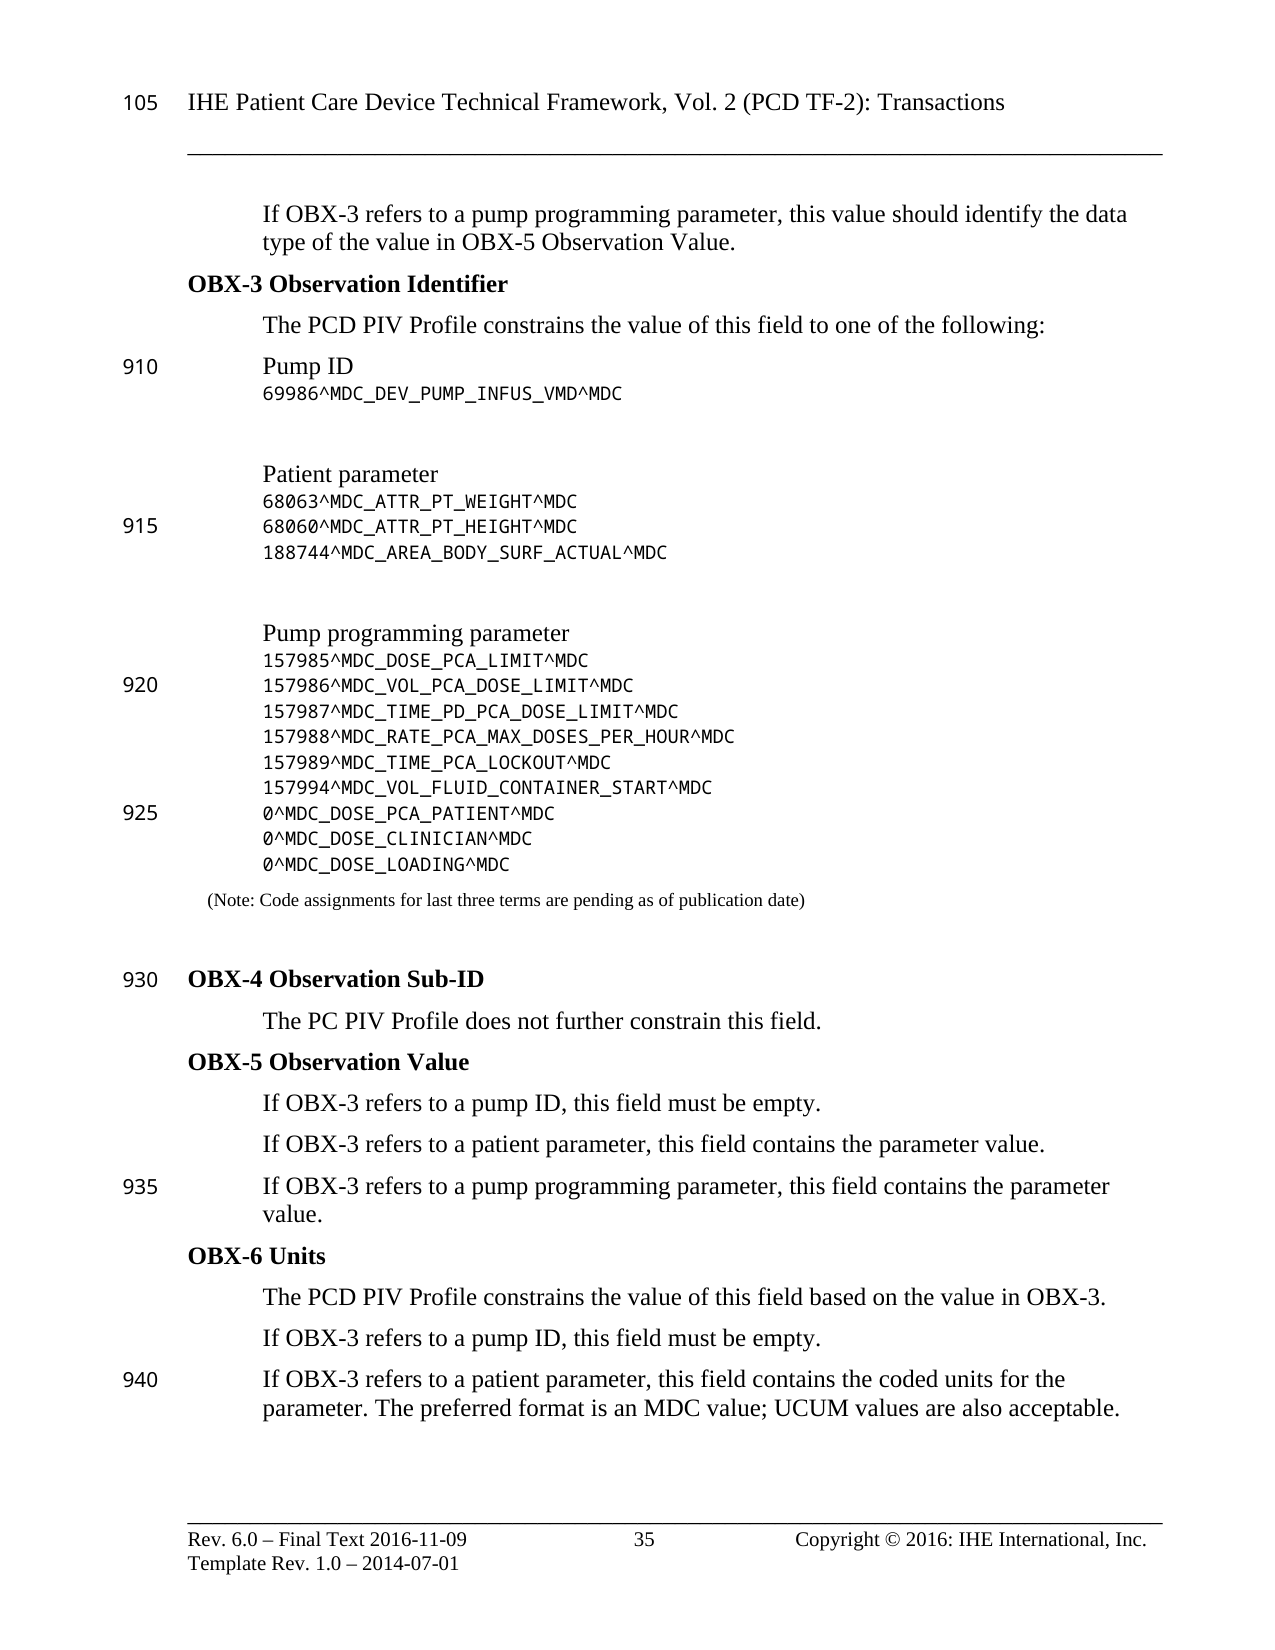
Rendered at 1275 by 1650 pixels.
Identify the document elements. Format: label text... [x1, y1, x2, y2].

text 157988^MDC_RATE_PCA_MAX_DOSES_PER_HOUR^MDC [262, 724, 1162, 749]
text 157985^MDC_DOSE_PCA_LIMIT^MDC [262, 647, 1162, 673]
text 188744^MDC_AREA_BODY_SURF_ACTUAL^MDC [262, 539, 1162, 564]
text OBX-4 Observation Sub-ID [187, 964, 1162, 993]
text If OBX-3 refers to a pump ID, this field must be empty. [262, 1088, 1162, 1117]
text Patient parameter [262, 459, 1162, 488]
text 157989^MDC_TIME_PCA_LOCKOUT^MDC [262, 749, 1162, 775]
text 68063^MDC_ATTR_PT_WEIGHT^MDC [262, 488, 1162, 513]
text 69986^MDC_DEV_PUMP_INFUS_VMD^MDC [262, 380, 1162, 406]
text Pump ID [262, 351, 1162, 380]
text 0^MDC_DOSE_LOADING^MDC [262, 851, 1162, 877]
text The PCD PIV Profile constrains the value of this field based on the value in OBX-3. [262, 1282, 1162, 1311]
text If OBX-3 refers to a pump programming parameter, this field contains the parameter value. [262, 1171, 1162, 1228]
text 0^MDC_DOSE_CLINICIAN^MDC [262, 826, 1162, 851]
text Pump programming parameter [262, 618, 1162, 647]
text If OBX-3 refers to a patient parameter, this field contains the coded units for the parameter. The preferred format is an MDC value; UCUM values are also acceptable. [262, 1364, 1162, 1422]
text If OBX-3 refers to a pump ID, this field must be empty. [262, 1323, 1162, 1352]
text 157994^MDC_VOL_FLUID_CONTAINER_START^MDC [262, 775, 1162, 800]
text 68060^MDC_ATTR_PT_HEIGHT^MDC [262, 513, 1162, 539]
text 157986^MDC_VOL_PCA_DOSE_LIMIT^MDC [262, 673, 1162, 698]
text If OBX-3 refers to a pump programming parameter, this value should identify the data type of the value in OBX-5 Observation Value. [262, 199, 1162, 256]
text If OBX-3 refers to a patient parameter, this field contains the parameter value. [262, 1129, 1162, 1158]
text OBX-6 Units [187, 1241, 1162, 1269]
text The PCD PIV Profile constrains the value of this field to one of the following: [262, 310, 1162, 339]
text OBX-5 Observation Value [187, 1047, 1162, 1076]
text 0^MDC_DOSE_PCA_PATIENT^MDC [262, 800, 1162, 826]
text The PC PIV Profile does not further constrain this field. [262, 1006, 1162, 1034]
text 157987^MDC_TIME_PD_PCA_DOSE_LIMIT^MDC [262, 698, 1162, 724]
text OBX-3 Observation Identifier [187, 269, 1162, 297]
text (Note: Code assignments for last three terms are pending as of publication date) [207, 889, 1162, 911]
